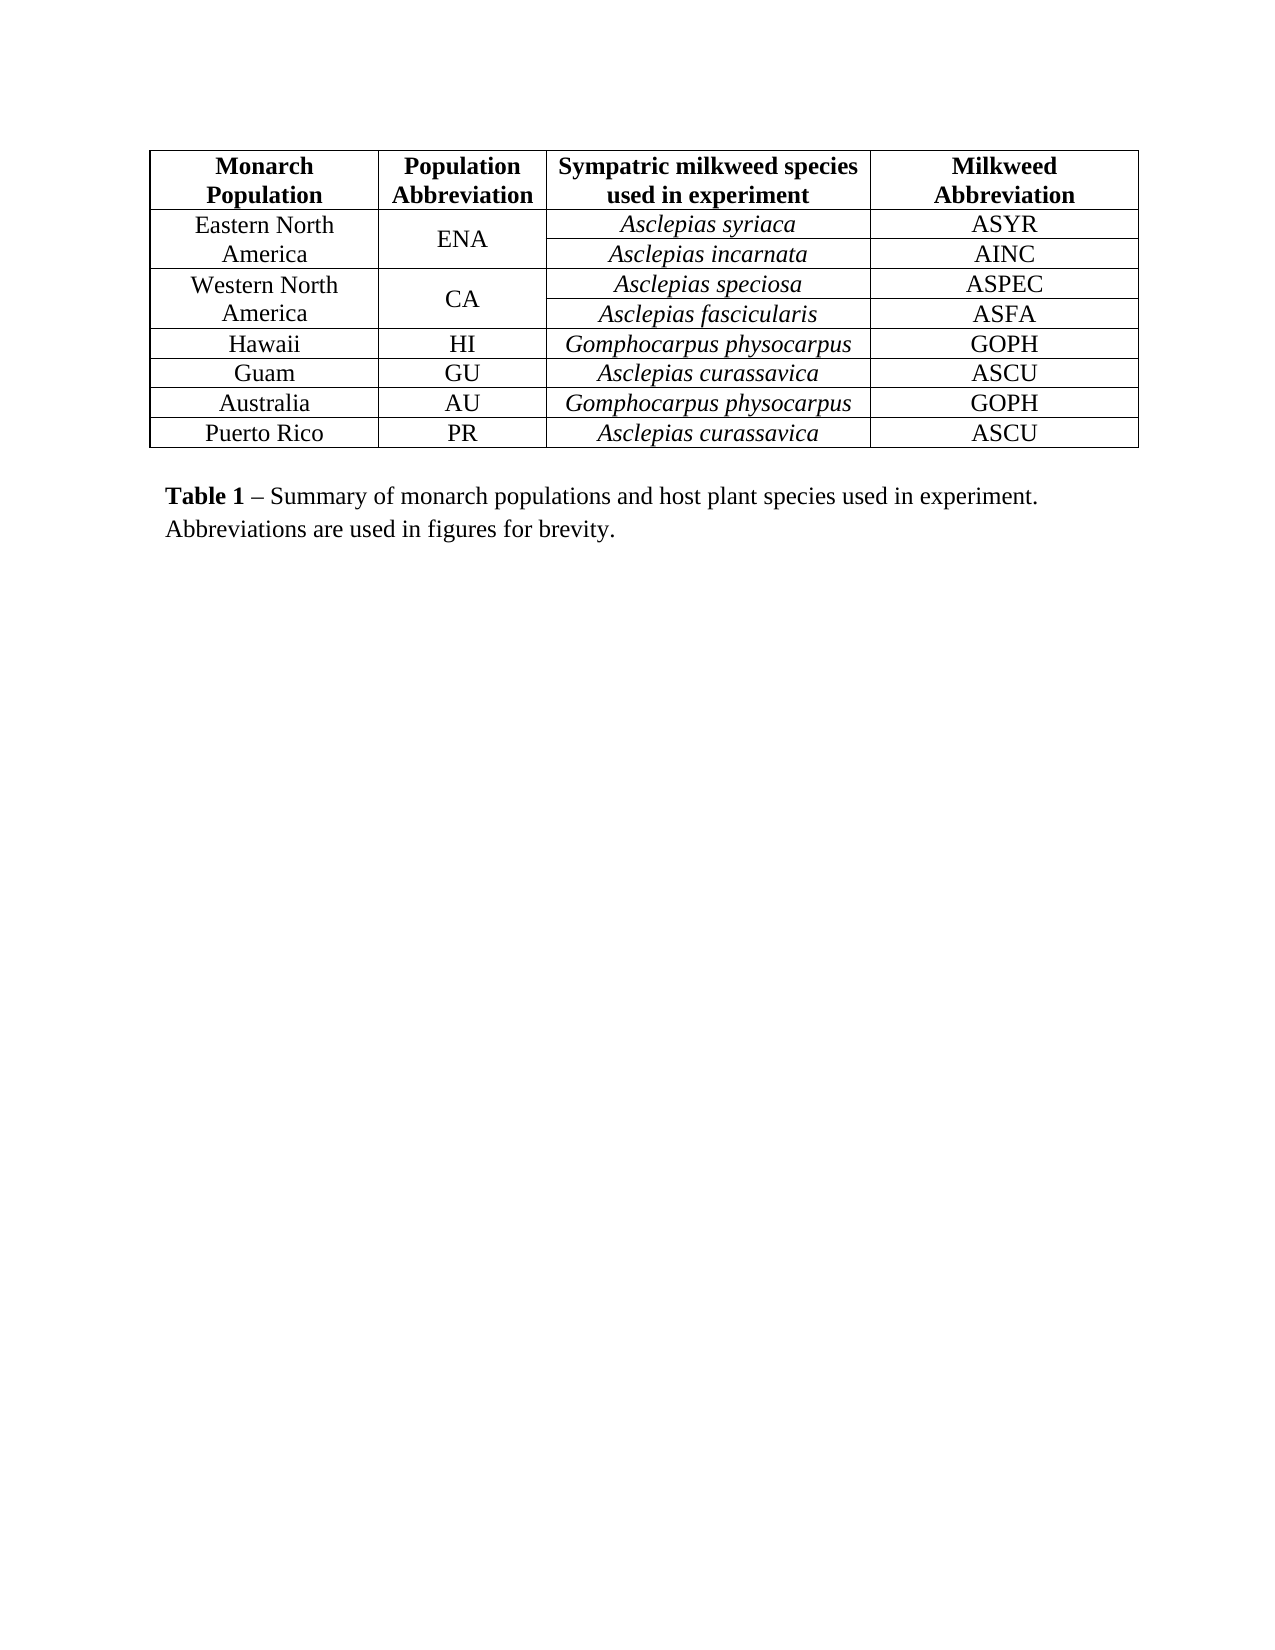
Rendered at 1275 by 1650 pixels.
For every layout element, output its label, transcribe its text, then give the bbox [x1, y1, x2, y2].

table_cell Hawaii [151, 329, 378, 357]
table_cell AU [379, 388, 546, 417]
table_cell Asclepias syriaca [547, 210, 870, 238]
table_cell Gomphocarpus physocarpus [547, 329, 870, 357]
table_cell GOPH [871, 388, 1138, 417]
table_cell Guam [151, 359, 378, 387]
table_cell ASPEC [871, 269, 1138, 298]
table_header Sympatric milkweed species used in experiment [547, 151, 870, 208]
table_cell HI [379, 329, 546, 357]
table_cell Asclepias speciosa [547, 269, 870, 298]
table_cell Asclepias curassavica [547, 418, 870, 447]
table_cell PR [379, 418, 546, 447]
table_cell Asclepias curassavica [547, 359, 870, 387]
table_cell ASFA [871, 299, 1138, 328]
table_cell ASCU [871, 359, 1138, 387]
table_header Population Abbreviation [379, 151, 546, 208]
table_cell Western North America [151, 269, 378, 328]
table_header Monarch Population [151, 151, 378, 208]
table_cell CA [379, 269, 546, 328]
table_header Milkweed Abbreviation [871, 151, 1138, 208]
table_cell Asclepias fascicularis [547, 299, 870, 328]
table_cell Gomphocarpus physocarpus [547, 388, 870, 417]
table_cell AINC [871, 239, 1138, 268]
table_cell ENA [379, 210, 546, 268]
table_cell GOPH [871, 329, 1138, 357]
table_cell Asclepias incarnata [547, 239, 870, 268]
table_cell GU [379, 359, 546, 387]
table_cell Australia [151, 388, 378, 417]
table_cell Puerto Rico [151, 418, 378, 447]
table_cell ASCU [871, 418, 1138, 447]
table_cell ASYR [871, 210, 1138, 238]
table_cell Eastern North America [151, 210, 378, 268]
